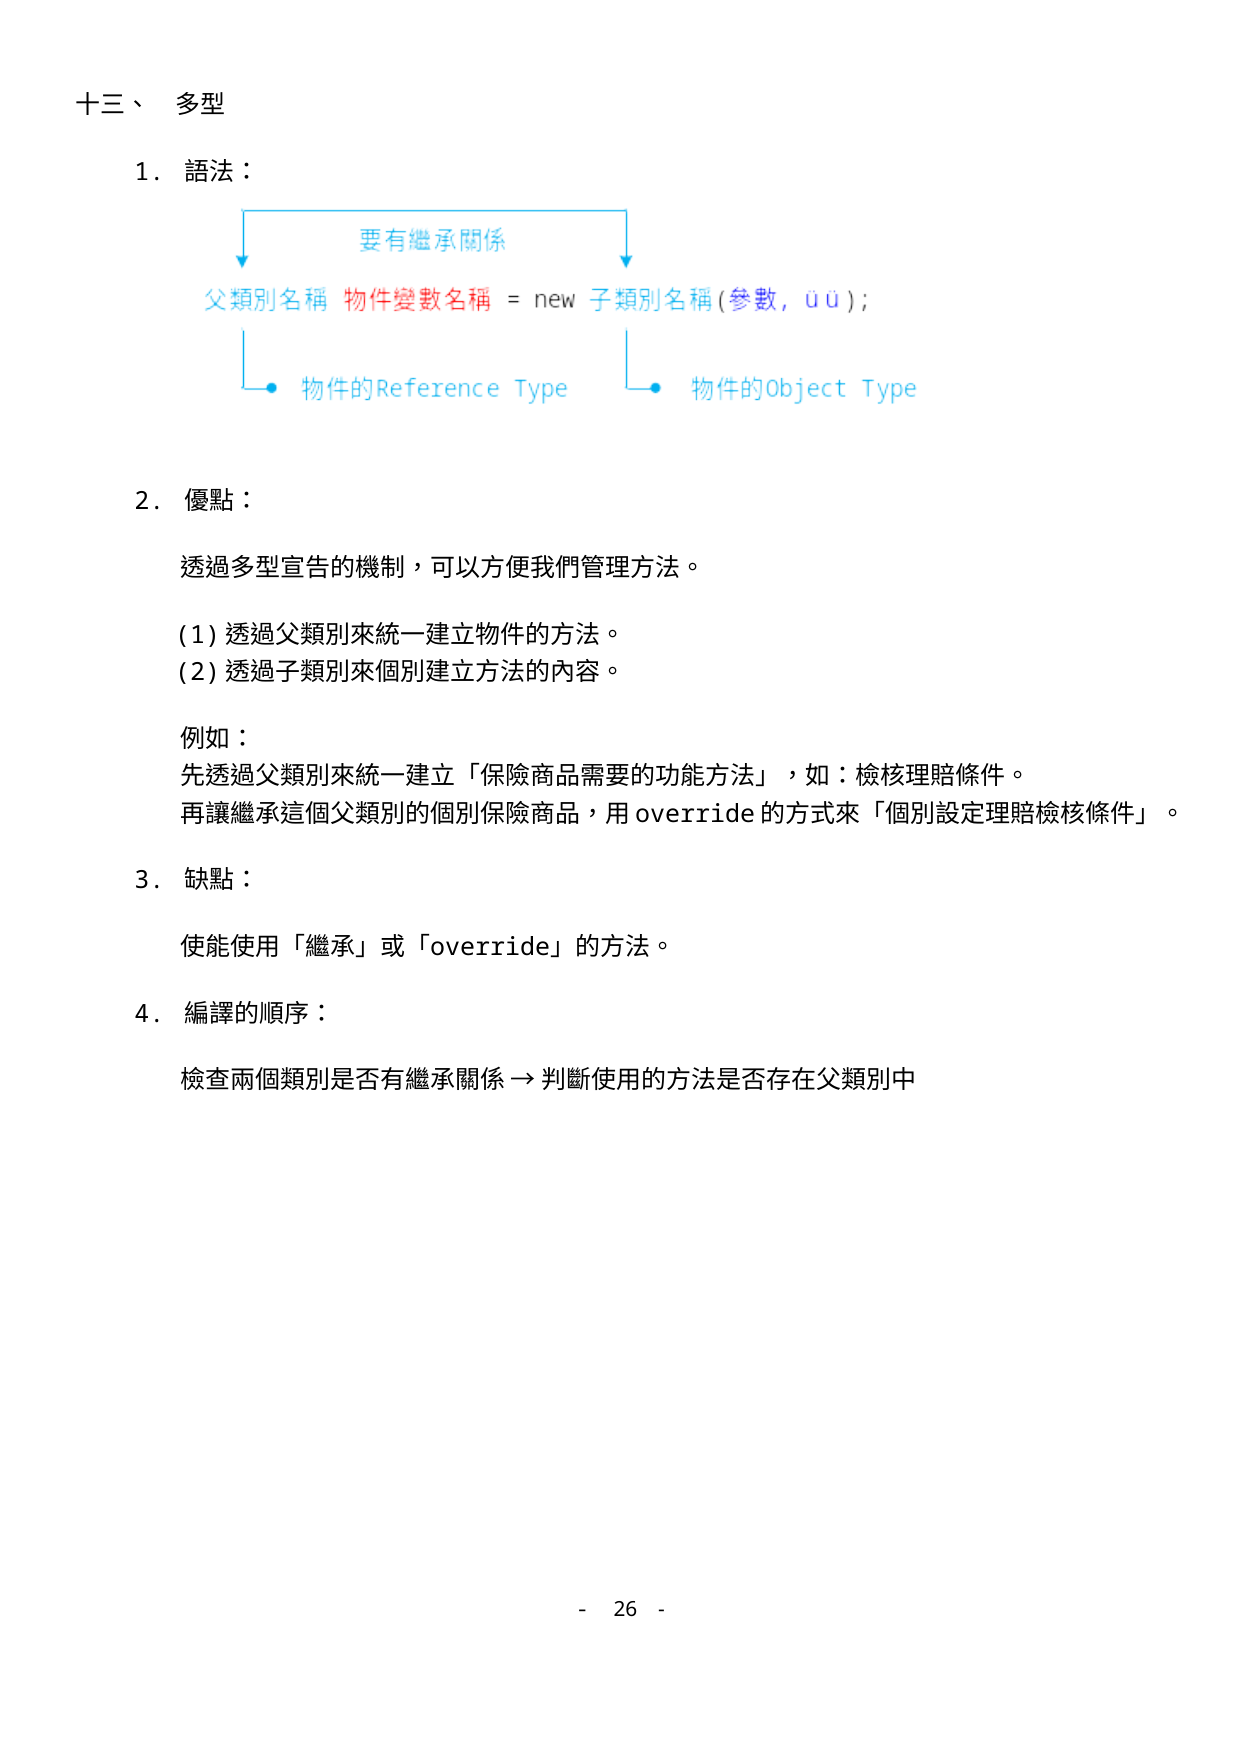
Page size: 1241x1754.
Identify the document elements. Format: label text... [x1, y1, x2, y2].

list 透過子類別來個別建立方法的內容。 [175, 651, 1165, 688]
text 使能使用「繼承」或「override」的方法。 [180, 926, 1165, 963]
text 透過多型宣告的機制，可以方便我們管理方法。 [180, 547, 1165, 584]
subtitle 缺點： [134, 859, 1165, 897]
subtitle 多型 [75, 84, 1165, 122]
text 檢查兩個類別是否有繼承關係 → 判斷使用的方法是否存在父類別中 [180, 1059, 1165, 1097]
subtitle 編譯的順序： [134, 993, 1165, 1030]
list 透過父類別來統一建立物件的方法。 [175, 613, 1165, 651]
list 例如： 先透過父類別來統一建立「保險商品需要的功能方法」，如：檢核理賠條件。 再讓繼承這個父類別的個別保險商品，用override的方式來「個別設定理賠檢核條件」。 [180, 718, 1165, 830]
subtitle 優點： [134, 480, 1165, 518]
subtitle 語法： [134, 151, 1165, 188]
